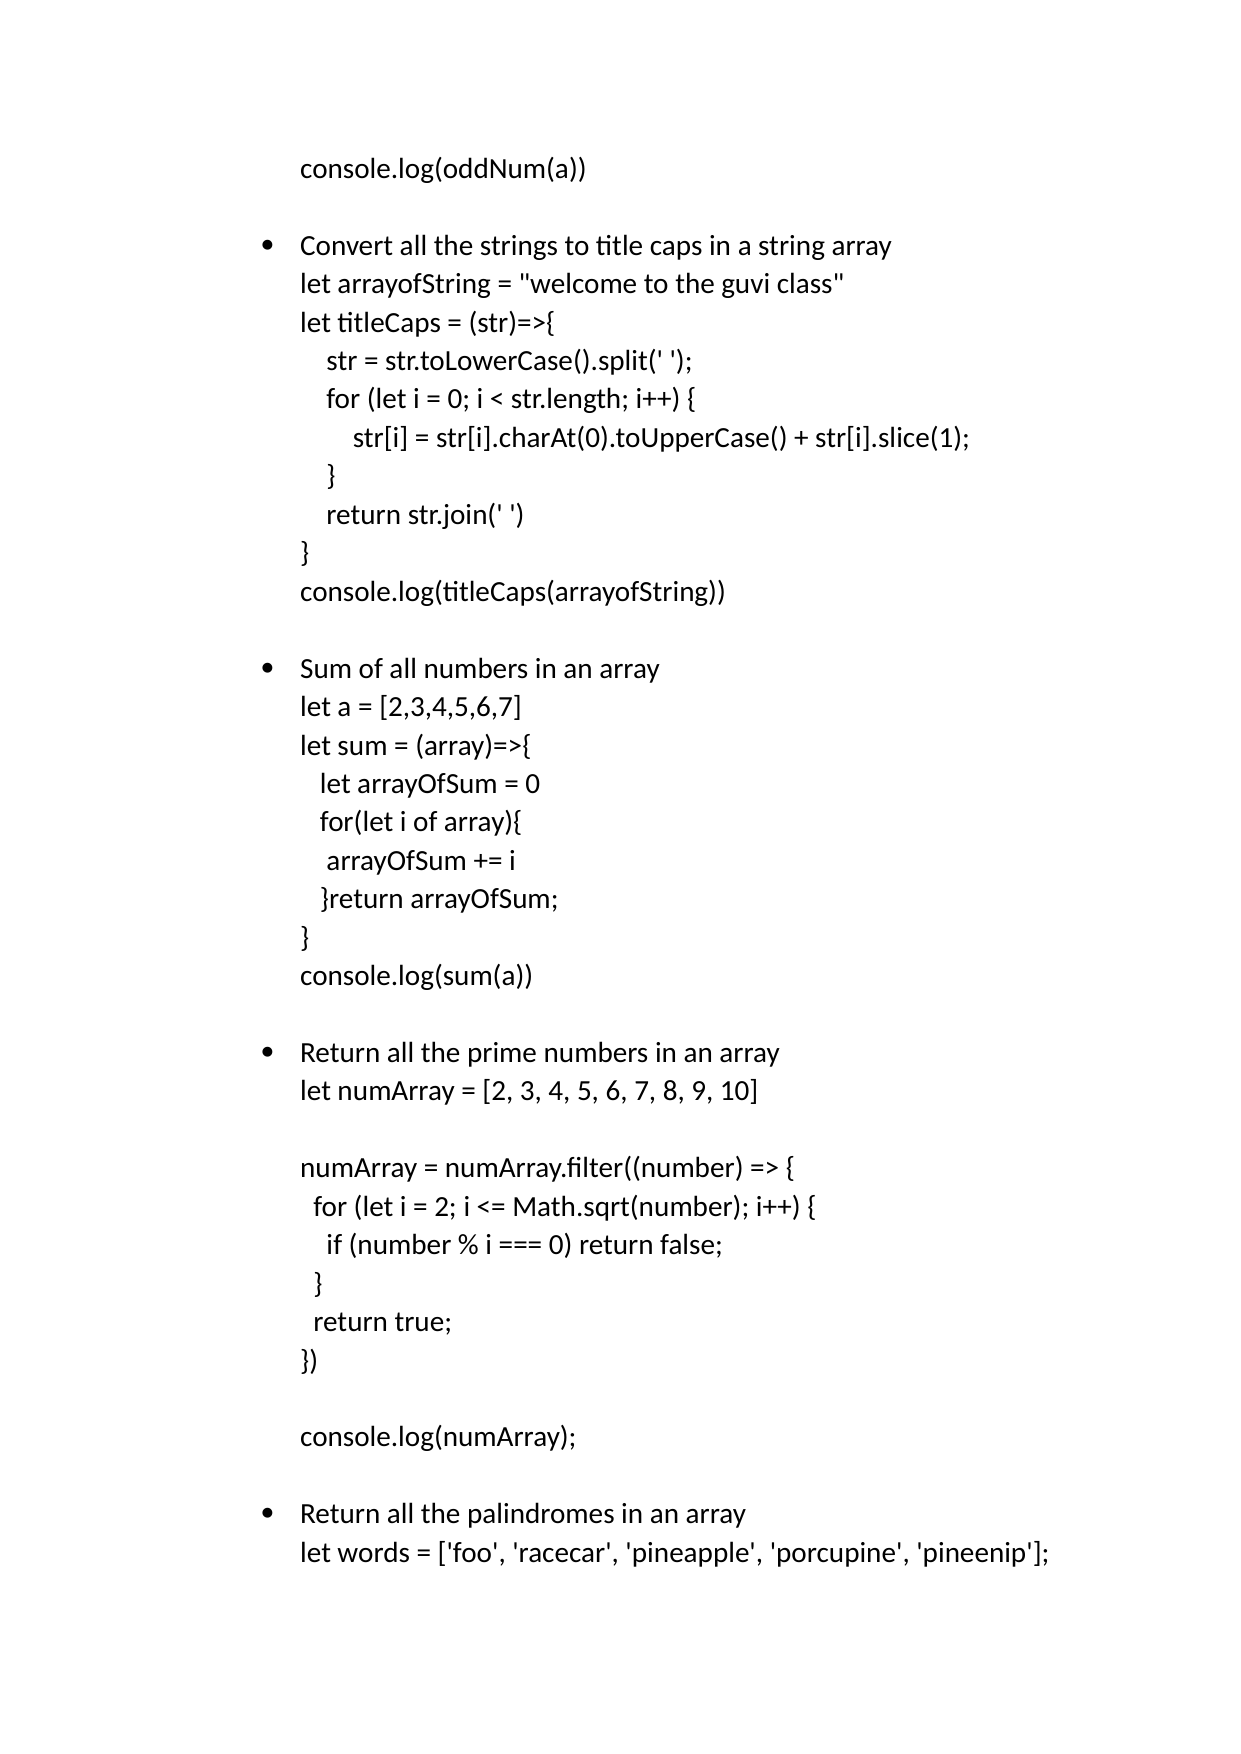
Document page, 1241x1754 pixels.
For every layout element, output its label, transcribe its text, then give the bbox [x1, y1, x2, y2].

list console.log(oddNum(a)) [300, 150, 1090, 186]
list arrayOfSum += i [300, 842, 1090, 877]
list for (let i = 2; i <= Math.sqrt(number); i++) { [300, 1188, 1090, 1223]
list console.log(titleCaps(arrayofString)) [300, 573, 1090, 608]
list console.log(sum(a)) [300, 957, 1090, 993]
list let arrayofString = "welcome to the guvi class" [300, 265, 1090, 301]
list }return arrayOfSum; [300, 880, 1090, 916]
list for(let i of array){ [300, 803, 1090, 839]
list } [300, 1265, 1090, 1300]
list return true; [300, 1303, 1090, 1339]
list let a = [2,3,4,5,6,7] [300, 688, 1090, 724]
list Sum of all numbers in an array [262, 650, 1090, 685]
list Return all the palindromes in an array [262, 1495, 1090, 1531]
list for (let i = 0; i < str.length; i++) { [300, 381, 1090, 416]
list Convert all the strings to title caps in a string array [262, 227, 1090, 262]
list str = str.toLowerCase().split(' '); [300, 342, 1090, 378]
list let sum = (array)=>{ [300, 727, 1090, 762]
list Return all the prime numbers in an array [262, 1034, 1090, 1070]
list str[i] = str[i].charAt(0).toUpperCase() + str[i].slice(1); [300, 419, 1090, 455]
list console.log(numArray); [300, 1418, 1090, 1454]
list let arrayOfSum = 0 [300, 765, 1090, 801]
list if (number % i === 0) return false; [300, 1226, 1090, 1262]
list return str.join(' ') [300, 496, 1090, 532]
list }) [300, 1342, 1090, 1377]
list let numArray = [2, 3, 4, 5, 6, 7, 8, 9, 10] [300, 1072, 1090, 1108]
list let words = ['foo', 'racecar', 'pineapple', 'porcupine', 'pineenip']; [300, 1534, 1090, 1569]
list } [300, 919, 1090, 954]
list numArray = numArray.filter((number) => { [300, 1149, 1090, 1185]
list let titleCaps = (str)=>{ [300, 304, 1090, 339]
list } [300, 534, 1090, 570]
list } [300, 457, 1090, 493]
